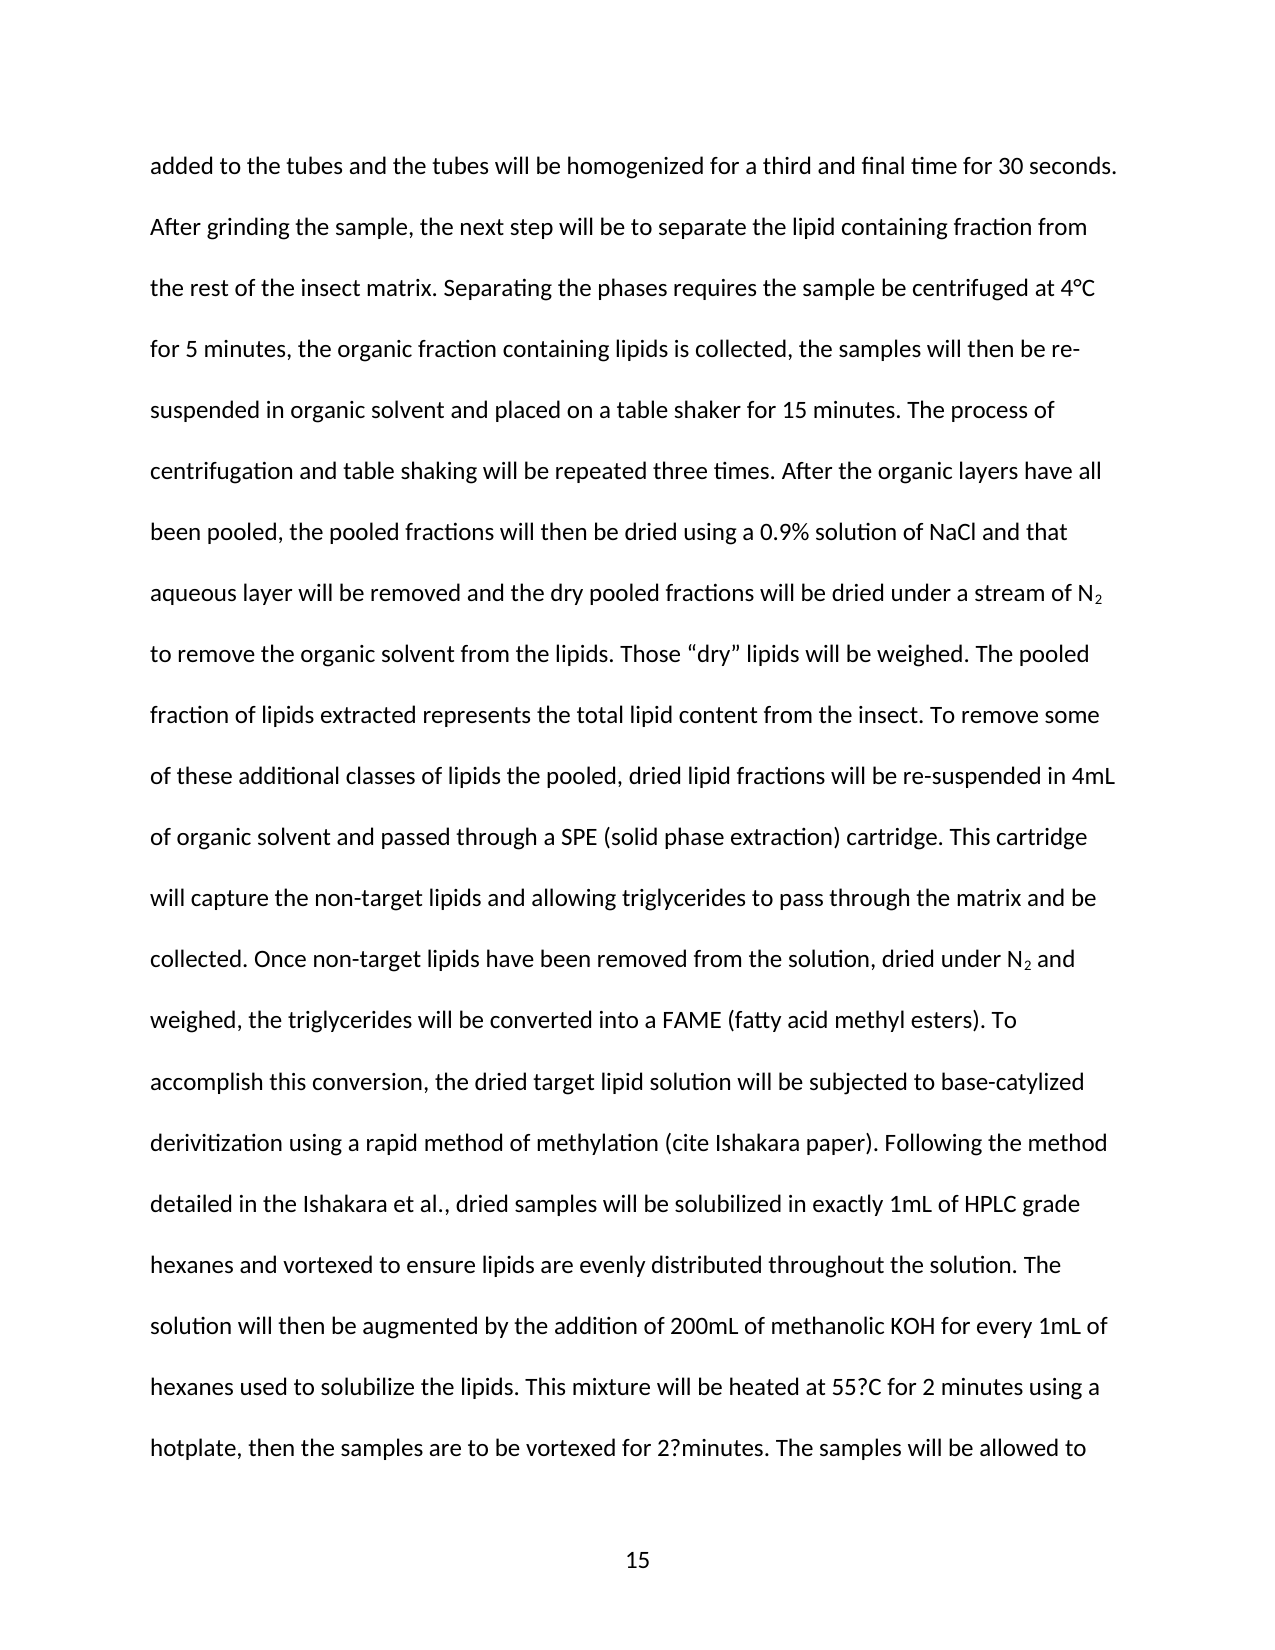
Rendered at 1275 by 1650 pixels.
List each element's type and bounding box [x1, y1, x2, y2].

text [150, 150, 1125, 1462]
